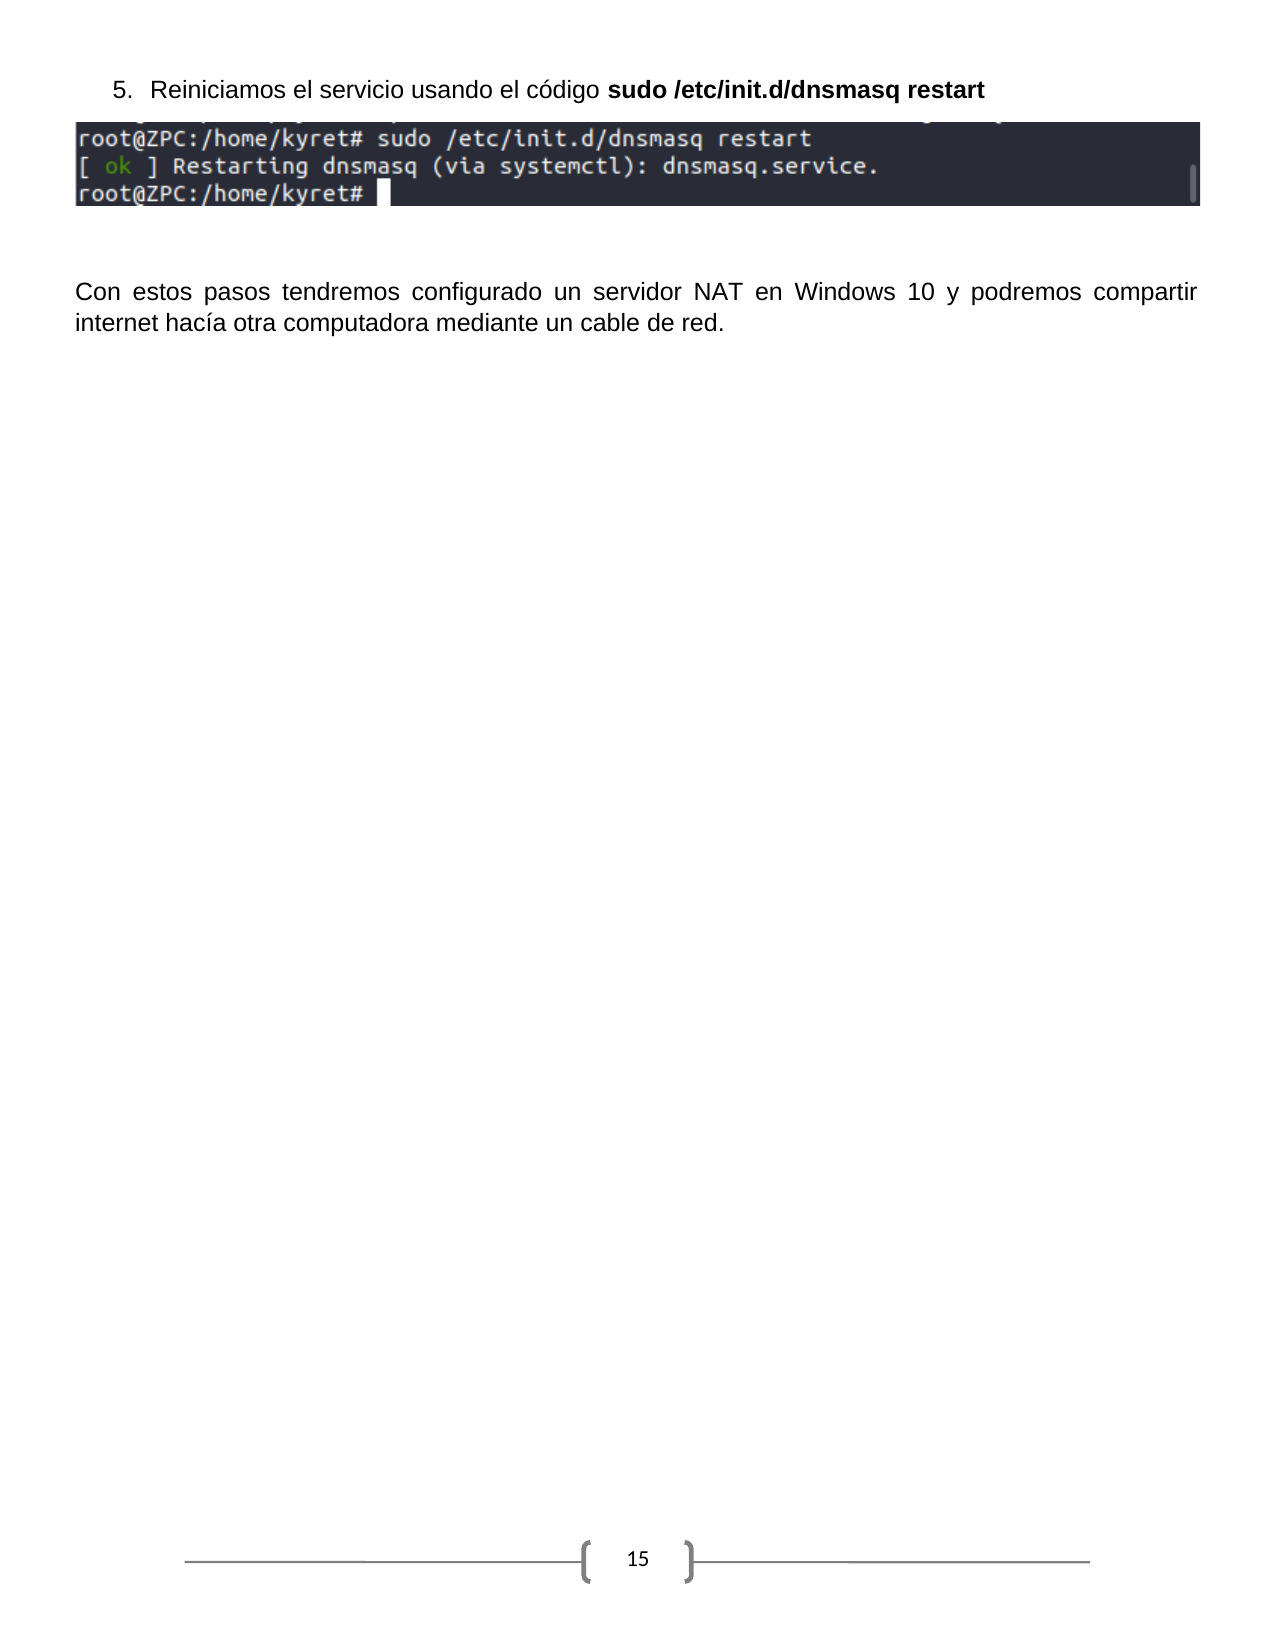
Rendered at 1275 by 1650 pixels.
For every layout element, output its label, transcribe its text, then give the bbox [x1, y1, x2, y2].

list Reiniciamos el servicio usando el código sudo /etc/init.d/dnsmasq restart [112, 75, 1200, 104]
text Con estos pasos tendremos configurado un servidor NAT en Windows 10 y podremos compartir internet hacía otra computadora mediante un cable de red. [75, 277, 1200, 337]
picture [75, 122, 1200, 206]
